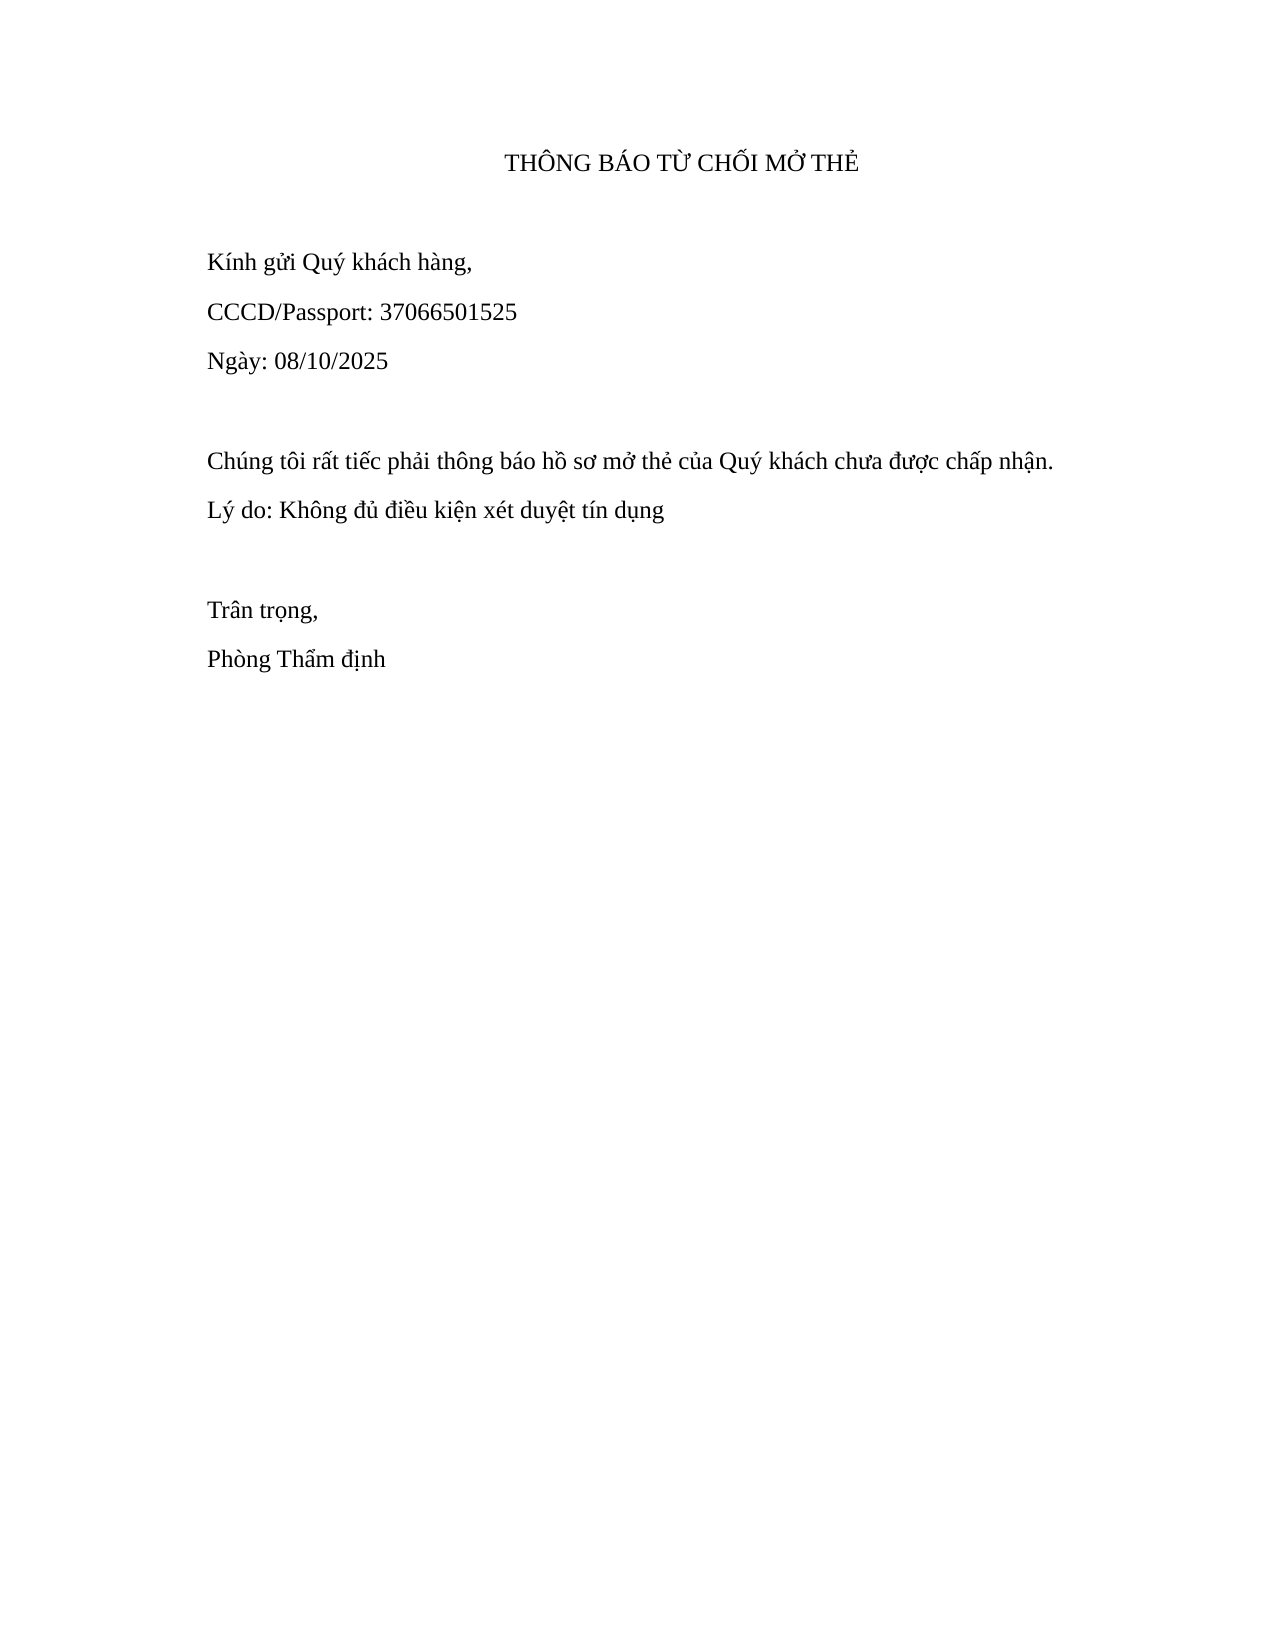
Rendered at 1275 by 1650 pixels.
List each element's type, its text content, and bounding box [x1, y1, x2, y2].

text THÔNG BÁO TỪ CHỐI MỞ THẺ [207, 148, 1157, 176]
text Phòng Thẩm định [207, 644, 1157, 673]
text Lý do: Không đủ điều kiện xét duyệt tín dụng [207, 496, 1157, 524]
text Trân trọng, [207, 595, 1157, 624]
text Ngày: 08/10/2025 [207, 346, 1157, 375]
text Kính gửi Quý khách hàng, [207, 247, 1157, 276]
text Chúng tôi rất tiếc phải thông báo hồ sơ mở thẻ của Quý khách chưa được chấp nhận. [207, 446, 1157, 474]
text CCCD/Passport: 37066501525 [207, 297, 1157, 326]
